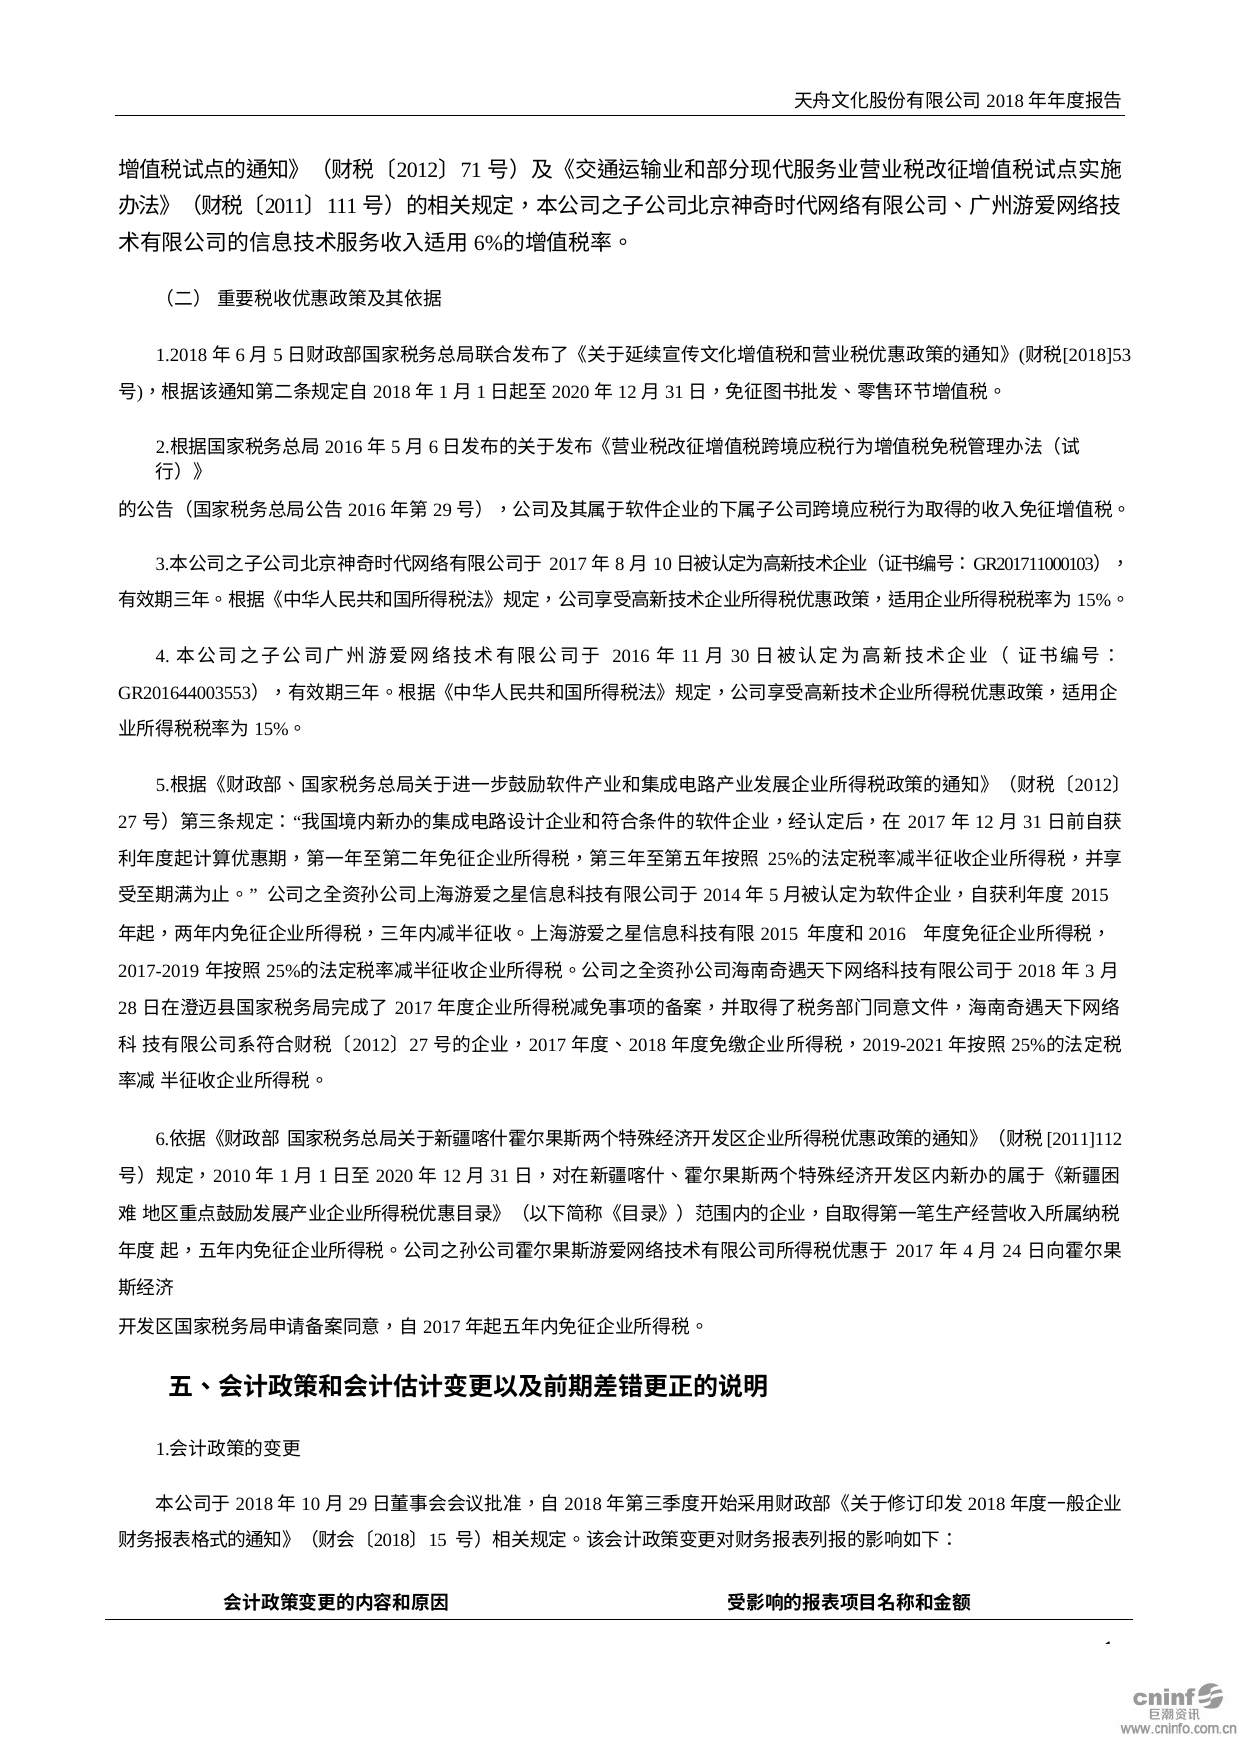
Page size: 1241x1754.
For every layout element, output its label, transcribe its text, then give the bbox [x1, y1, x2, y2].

text 27 号）第三条规定：“我国境内新办的集成电路设计企业和符合条件的软件企业，经认定后，在 2017 年 12 月 31 日前自获 利年度起计算优惠期，第一年至第二年免征企业所得税，第三年至第五年按照 25%的法定税率减半征收企业所得税，并享 受至期满为止。” 公司之全资孙公司上海游爱之星信息科技有限公司于 2014 年 5 月被认定为软件企业，自获利年度 2015 [118, 808, 1123, 907]
text 1.2018 年 6 月 5 日财政部国家税务总局联合发布了《关于延续宣传文化增值税和营业税优惠政策的通知》(财税[2018]53 [156, 342, 1132, 367]
text 28 日在澄迈县国家税务局完成了 2017 年度企业所得税减免事项的备案，并取得了税务部门同意文件，海南奇遇天下网络科 技有限公司系符合财税〔2012〕27 号的企业，2017 年度、2018 年度免缴企业所得税，2019-2021 年按照 25%的法定税率减 半征收企业所得税。 [118, 994, 1122, 1093]
text 本公司于 2018 年 10 月 29 日董事会会议批准，自 2018 年第三季度开始采用财政部《关于修订印发 2018 年度一般企业 财务报表格式的通知》（财会〔2018〕15 号）相关规定。该会计政策变更对财务报表列报的影响如下： [118, 1490, 1123, 1552]
text 号)，根据该通知第二条规定自 2018 年 1 月 1 日起至 2020 年 12 月 31 日，免征图书批发、零售环节增值税。 [118, 379, 1240, 404]
text （二） 重要税收优惠政策及其依据 [156, 286, 1132, 311]
text 6.依据《财政部 国家税务总局关于新疆喀什霍尔果斯两个特殊经济开发区企业所得税优惠政策的通知》（财税[2011]112 号）规定，2010 年 1 月 1 日至 2020 年 12 月 31 日，对在新疆喀什、霍尔果斯两个特殊经济开发区内新办的属于《新疆困难 地区重点鼓励发展产业企业所得税优惠目录》（以下简称《目录》）范围内的企业，自取得第一笔生产经营收入所属纳税年度 起，五年内免征企业所得税。公司之孙公司霍尔果斯游爱网络技术有限公司所得税优惠于 2017 年 4 月 24 日向霍尔果斯经济 [118, 1126, 1122, 1300]
text 5.根据《财政部、国家税务总局关于进一步鼓励软件产业和集成电路产业发展企业所得税政策的通知》（财税〔2012〕 [156, 771, 1132, 797]
text 年起，两年内免征企业所得税，三年内减半征收。上海游爱之星信息科技有限 2015 年度和 2016 年度免征企业所得税， [118, 920, 1240, 946]
text 的公告（国家税务总局公告 2016 年第 29 号），公司及其属于软件企业的下属子公司跨境应税行为取得的收入免征增值税。 [118, 496, 1240, 521]
text 4. 本公司之子公司广州游爱网络技术有限公司于 2016 年 11 月 30 日被认定为高新技术企业（ 证书编号： GR201644003553），有效期三年。根据《中华人民共和国所得税法》规定，公司享受高新技术企业所得税优惠政策，适用企 业所得税税率为 15%。 [118, 643, 1122, 741]
text 2.根据国家税务总局 2016 年 5 月 6 日发布的关于发布《营业税改征增值税跨境应税行为增值税免税管理办法（试行）》 [156, 433, 1132, 484]
text 3.本公司之子公司北京神奇时代网络有限公司于 2017 年 8 月 10 日被认定为高新技术企业（证书编号：GR201711000103）， 有效期三年。根据《中华人民共和国所得税法》规定，公司享受高新技术企业所得税优惠政策，适用企业所得税税率为 15%。 [118, 550, 1132, 612]
text 1.会计政策的变更 [156, 1436, 1132, 1461]
text 2017-2019 年按照 25%的法定税率减半征收企业所得税。公司之全资孙公司海南奇遇天下网络科技有限公司于 2018 年 3 月 [118, 957, 1240, 983]
subtitle 增值税试点的通知》（财税〔2012〕71 号）及《交通运输业和部分现代服务业营业税改征增值税试点实施 办法》（财税〔2011〕111 号）的相关规定，本公司之子公司北京神奇时代网络有限公司、广州游爱网络技 术有限公司的信息技术服务收入适用 6%的增值税率。 [118, 154, 1123, 257]
subtitle 五、会计政策和会计估计变更以及前期差错更正的说明 [168, 1369, 1132, 1403]
text 开发区国家税务局申请备案同意，自 2017 年起五年内免征企业所得税。 [118, 1313, 1240, 1339]
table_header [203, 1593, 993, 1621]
picture [1115, 1680, 1240, 1737]
